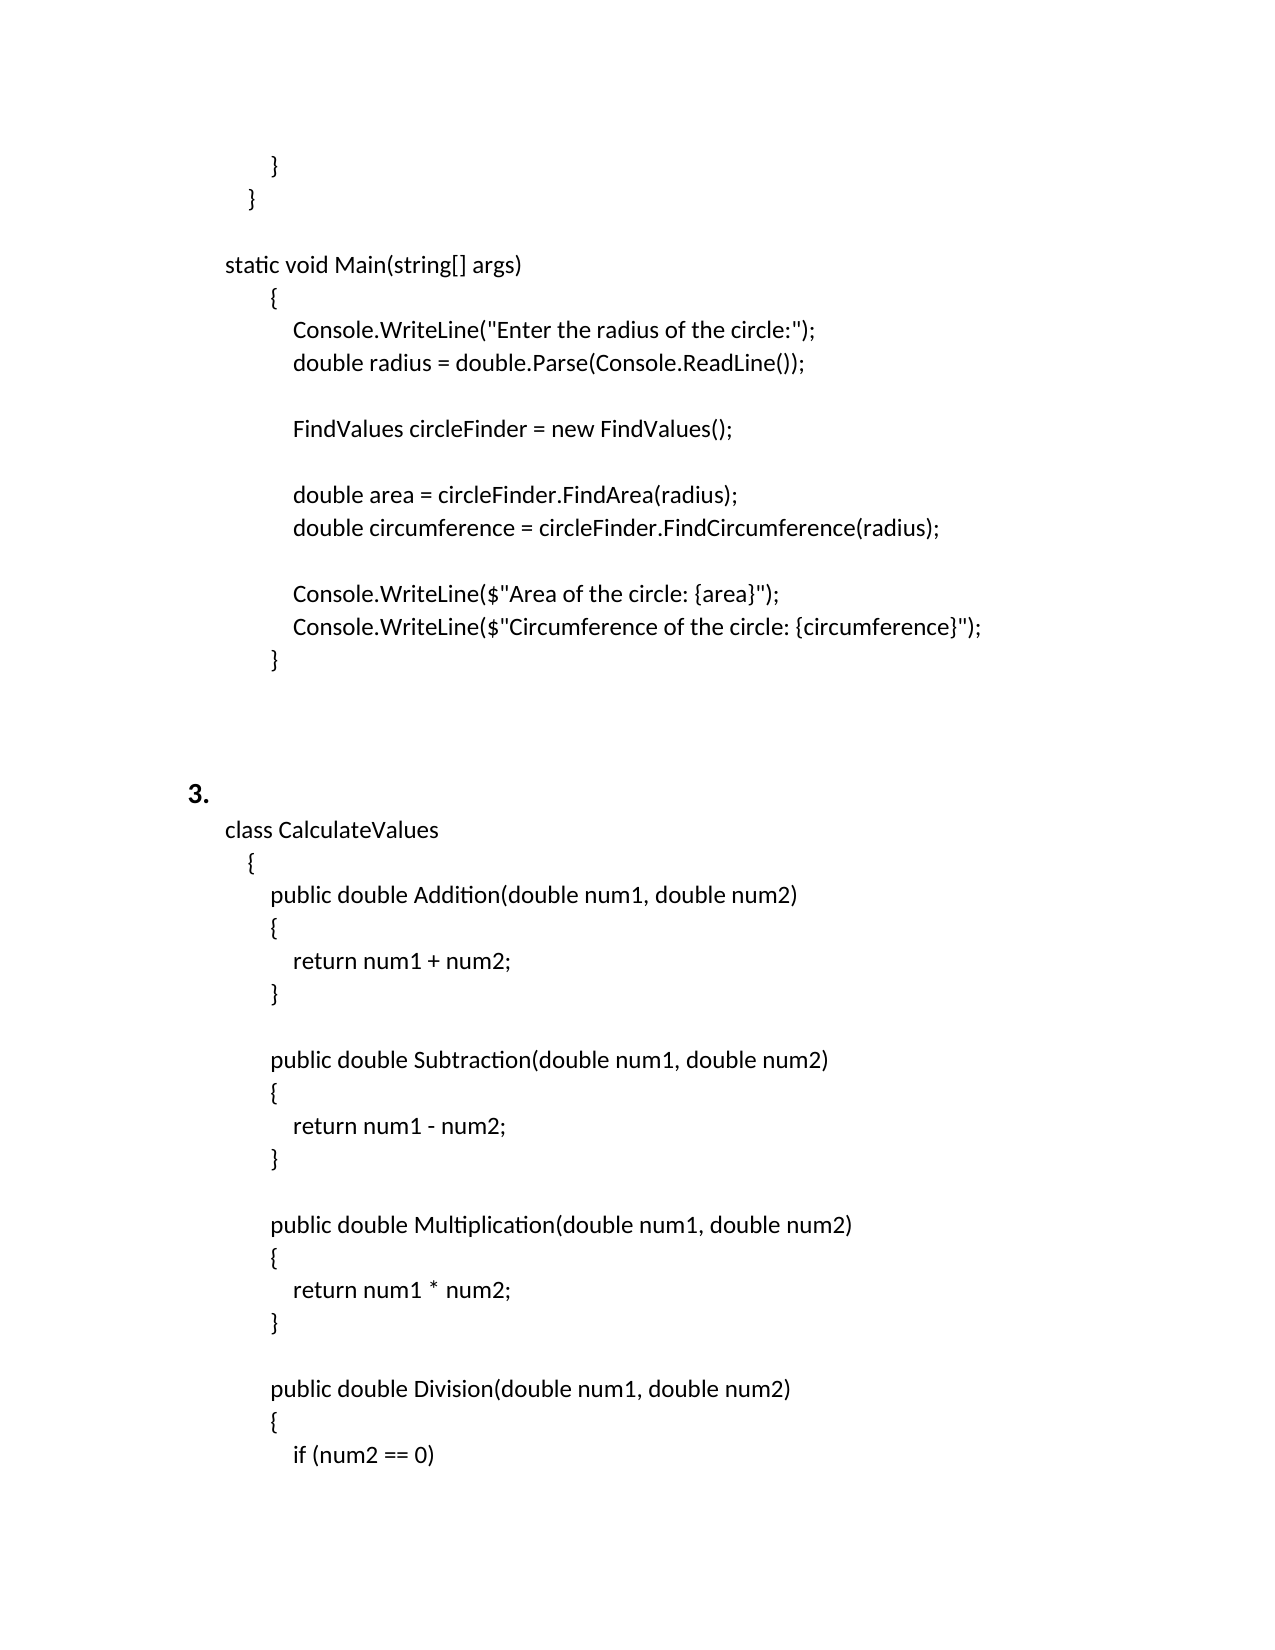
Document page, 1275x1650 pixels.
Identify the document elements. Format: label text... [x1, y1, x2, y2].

list public double Multiplication(double num1, double num2) [225, 1209, 1125, 1239]
list Console.WriteLine("Enter the radius of the circle:"); [225, 314, 1125, 345]
list static void Main(string[] args) [225, 249, 1125, 279]
list double radius = double.Parse(Console.ReadLine()); [225, 347, 1125, 378]
list FindValues circleFinder = new FindValues(); [225, 413, 1125, 444]
list double circumference = circleFinder.FindCircumference(radius); [225, 512, 1125, 543]
list { [225, 1077, 1125, 1108]
list class CalculateValues [225, 814, 1125, 844]
list { [225, 1406, 1125, 1437]
list Console.WriteLine($"Area of the circle: {area}"); [225, 578, 1125, 608]
list Console.WriteLine($"Circumference of the circle: {circumference}"); [225, 611, 1125, 641]
list public double Subtraction(double num1, double num2) [225, 1044, 1125, 1075]
list } [225, 183, 1125, 213]
list if (num2 == 0) [225, 1439, 1125, 1470]
list return num1 * num2; [225, 1275, 1125, 1305]
list return num1 - num2; [225, 1110, 1125, 1141]
list public double Addition(double num1, double num2) [225, 880, 1125, 910]
list public double Division(double num1, double num2) [225, 1373, 1125, 1404]
list return num1 + num2; [225, 946, 1125, 976]
list } [225, 150, 1125, 181]
list double area = circleFinder.FindArea(radius); [225, 479, 1125, 510]
list } [225, 1308, 1125, 1338]
list } [225, 1143, 1125, 1173]
list { [225, 913, 1125, 943]
list } [225, 644, 1125, 674]
list } [225, 978, 1125, 1009]
list { [225, 1242, 1125, 1272]
list { [225, 282, 1125, 312]
list { [225, 847, 1125, 877]
